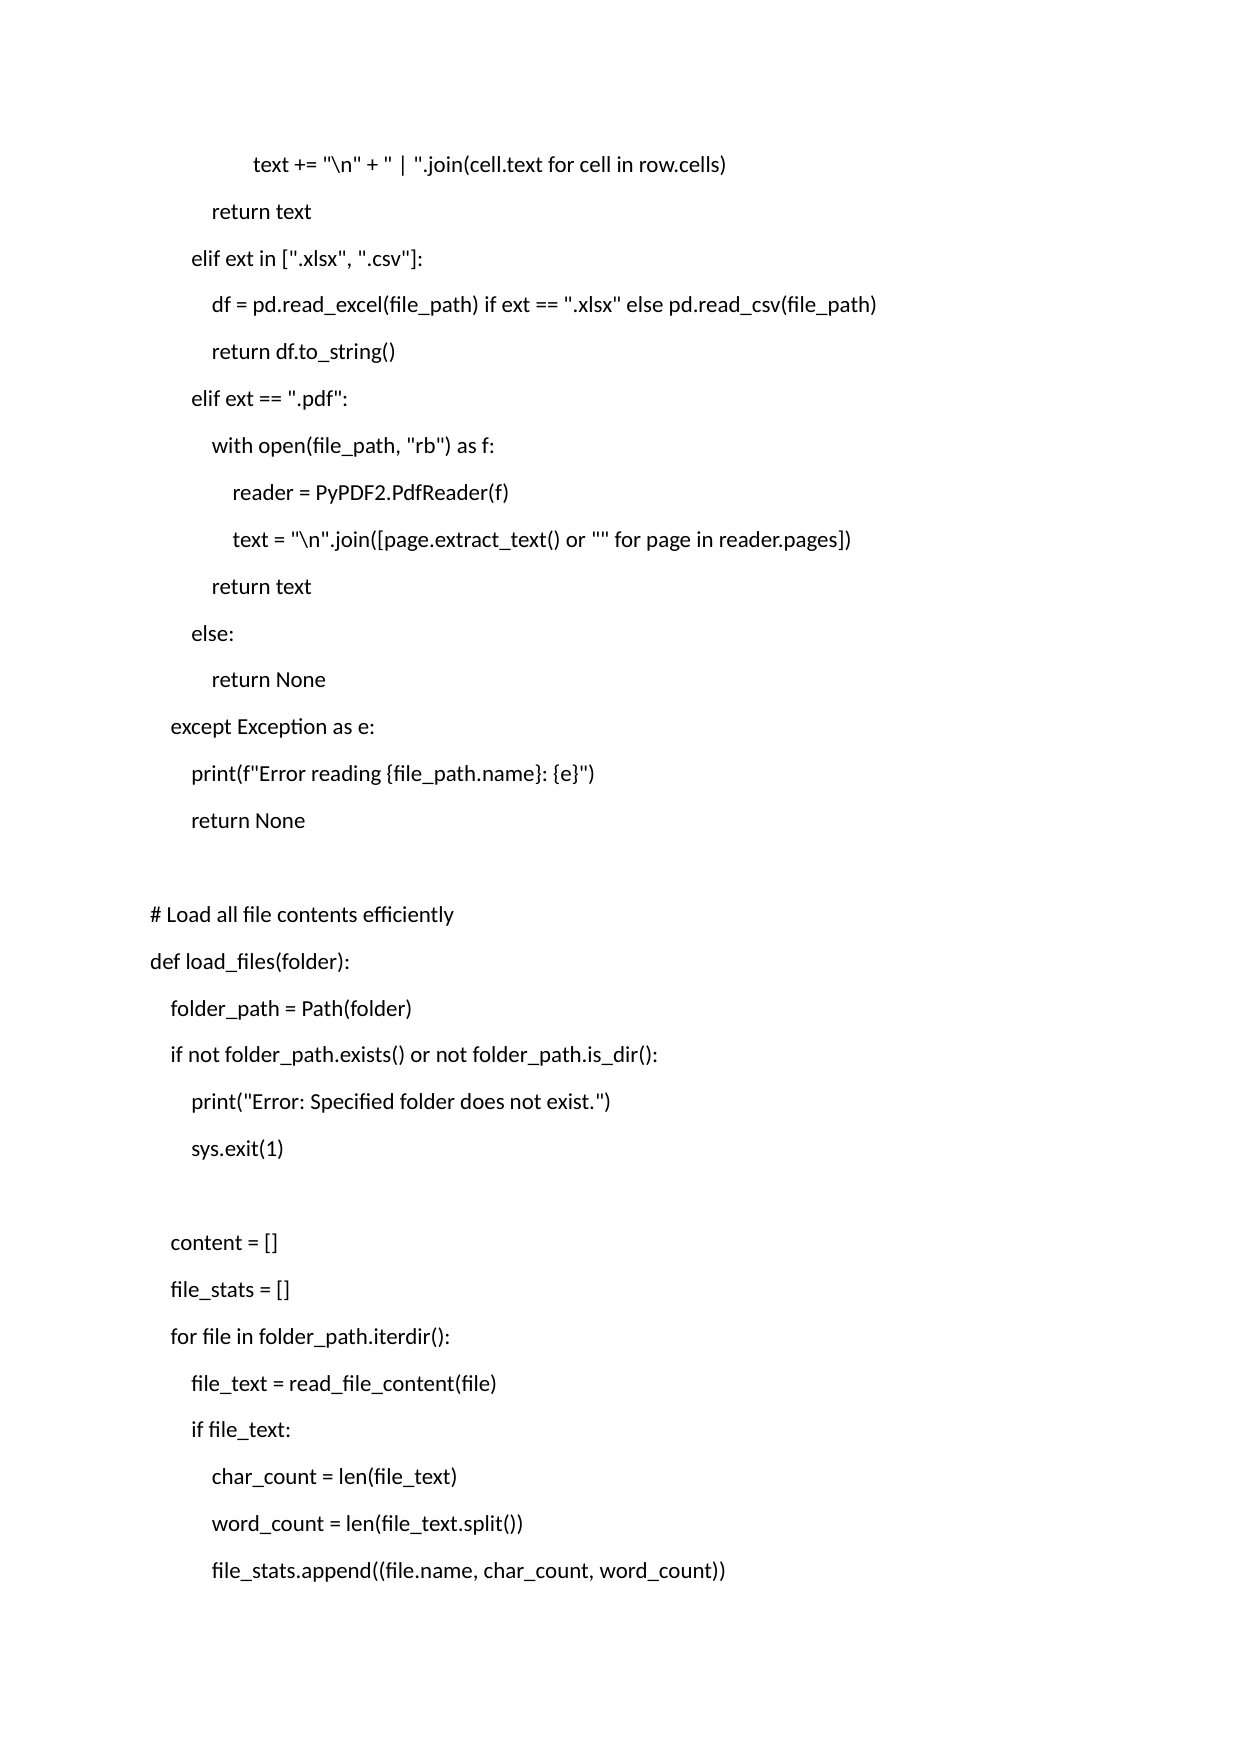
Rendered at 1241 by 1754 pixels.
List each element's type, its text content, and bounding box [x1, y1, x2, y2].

text if file_text: [150, 1416, 1090, 1444]
text return text [150, 572, 1090, 600]
text return text [150, 197, 1090, 225]
text file_stats.append((file.name, char_count, word_count)) [150, 1556, 1090, 1584]
text with open(file_path, "rb") as f: [150, 431, 1090, 459]
text sys.exit(1) [150, 1134, 1090, 1162]
text text = "\n".join([page.extract_text() or "" for page in reader.pages]) [150, 525, 1090, 553]
text content = [] [150, 1228, 1090, 1256]
text if not folder_path.exists() or not folder_path.is_dir(): [150, 1041, 1090, 1069]
text return df.to_string() [150, 337, 1090, 366]
text print(f"Error reading {file_path.name}: {e}") [150, 759, 1090, 787]
text df = pd.read_excel(file_path) if ext == ".xlsx" else pd.read_csv(file_path) [150, 291, 1090, 319]
text word_count = len(file_text.split()) [150, 1509, 1090, 1537]
text return None [150, 806, 1090, 834]
text # Load all file contents efficiently [150, 900, 1090, 928]
text elif ext in [".xlsx", ".csv"]: [150, 244, 1090, 272]
text print("Error: Specified folder does not exist.") [150, 1087, 1090, 1116]
text folder_path = Path(folder) [150, 994, 1090, 1022]
text except Exception as e: [150, 712, 1090, 741]
text elif ext == ".pdf": [150, 384, 1090, 412]
text for file in folder_path.iterdir(): [150, 1322, 1090, 1350]
text def load_files(folder): [150, 947, 1090, 975]
text reader = PyPDF2.PdfReader(f) [150, 478, 1090, 506]
text file_stats = [] [150, 1275, 1090, 1303]
text return None [150, 666, 1090, 694]
text char_count = len(file_text) [150, 1462, 1090, 1491]
text file_text = read_file_content(file) [150, 1369, 1090, 1397]
text else: [150, 619, 1090, 647]
text text += "\n" + " | ".join(cell.text for cell in row.cells) [150, 150, 1090, 178]
